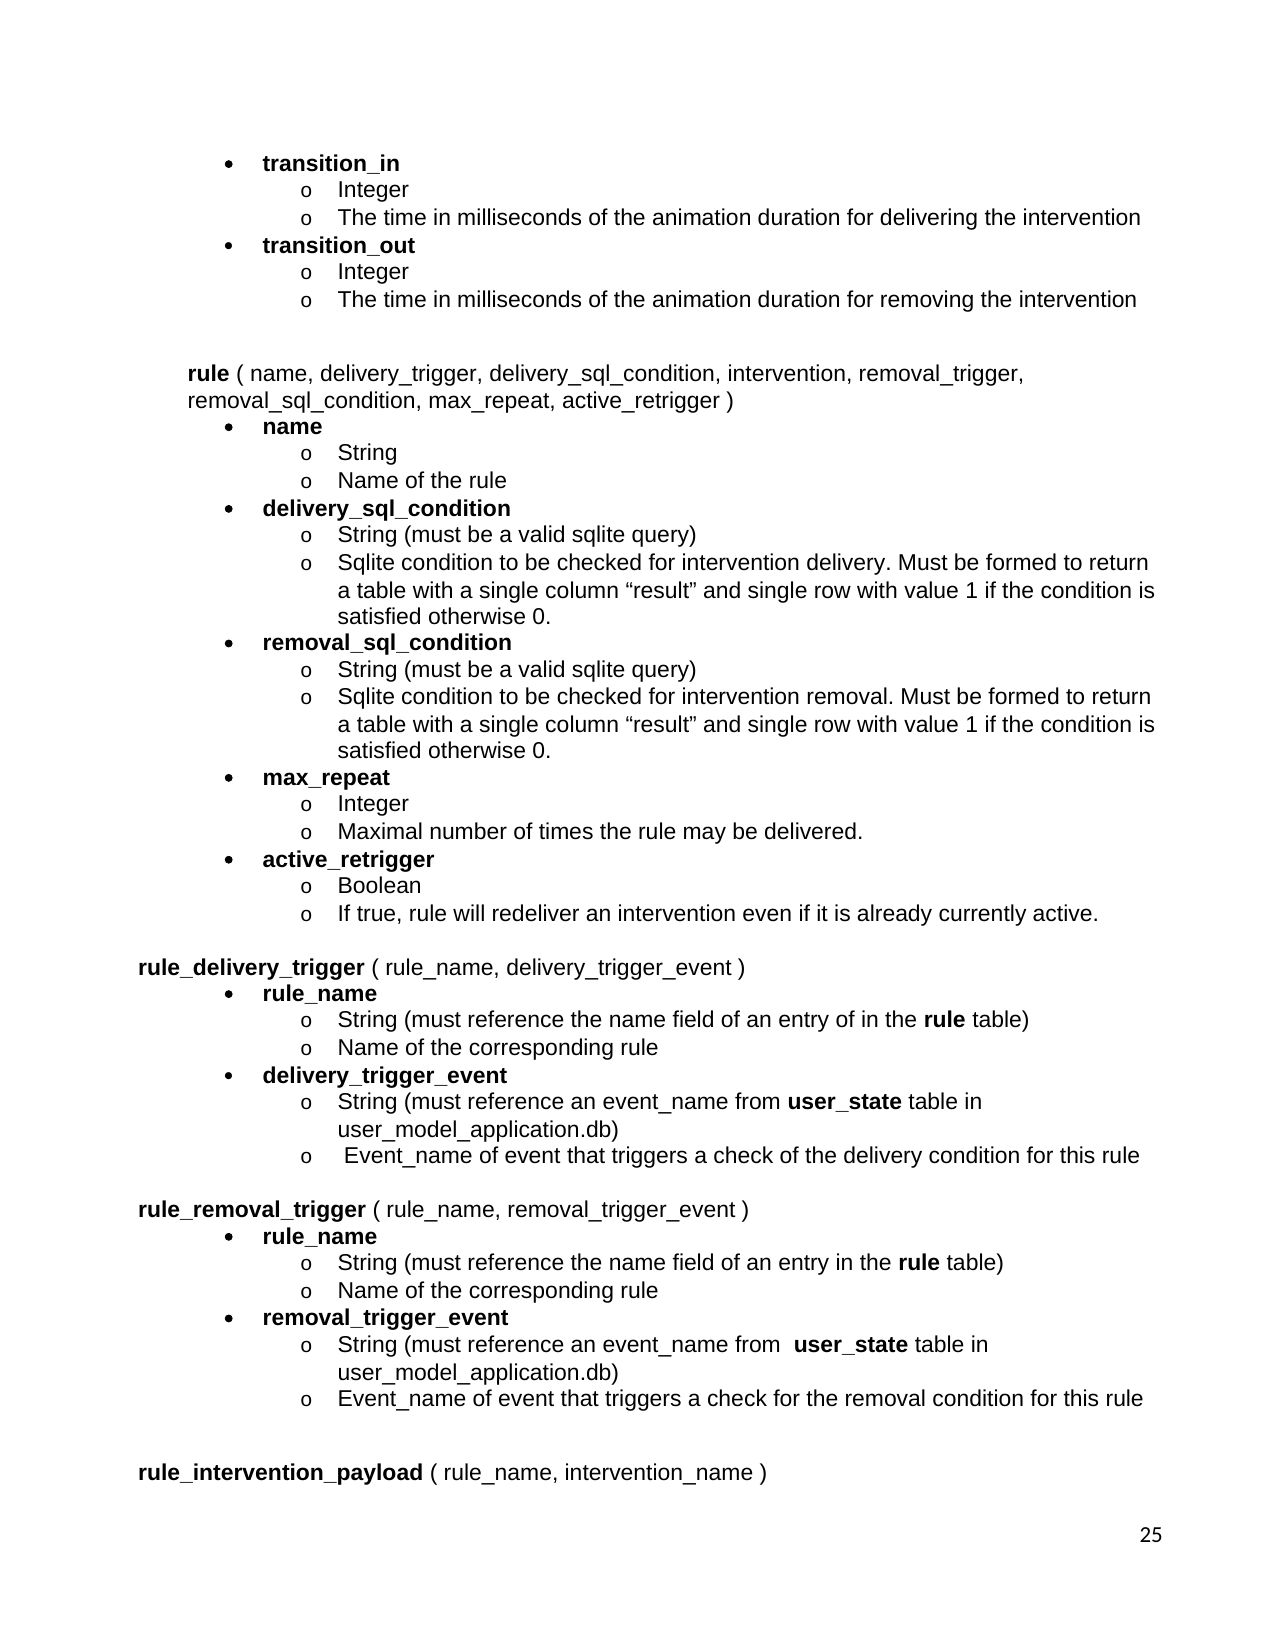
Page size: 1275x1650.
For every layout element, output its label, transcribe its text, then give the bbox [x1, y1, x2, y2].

list String (must be a valid sqlite query) [300, 656, 1162, 683]
list delivery_trigger_event [225, 1062, 1162, 1088]
list max_repeat [225, 764, 1162, 790]
list String (must reference the name field of an entry in the rule table) [300, 1249, 1162, 1277]
list Name of the corresponding rule [300, 1034, 1162, 1062]
list The time in milliseconds of the animation duration for delivering the intervention [300, 204, 1162, 232]
list Name of the corresponding rule [300, 1277, 1162, 1304]
list removal_trigger_event [225, 1304, 1162, 1331]
list Integer [300, 176, 1162, 204]
list name [225, 413, 1162, 439]
list String (must reference the name field of an entry of in the rule table) [300, 1006, 1162, 1034]
list Boolean [300, 872, 1162, 899]
text rule_intervention_payload ( rule_name, intervention_name ) [112, 1459, 1162, 1486]
list Integer [300, 258, 1162, 286]
list active_retrigger [225, 846, 1162, 872]
list transition_in [225, 150, 1162, 176]
list Name of the rule [300, 467, 1162, 495]
list String (must reference an event_name from user_state table in user_model_application.db) [300, 1331, 1162, 1385]
list String (must be a valid sqlite query) [300, 521, 1162, 549]
list rule_name [225, 1223, 1162, 1249]
list If true, rule will redeliver an intervention even if it is already currently active. [300, 899, 1162, 927]
list Event_name of event that triggers a check for the removal condition for this rule [300, 1385, 1162, 1412]
list transition_out [225, 232, 1162, 258]
list delivery_sql_condition [225, 495, 1162, 521]
list removal_sql_condition [225, 629, 1162, 656]
list Sqlite condition to be checked for intervention removal. Must be formed to return a table with a single column “result” and single row with value 1 if the condition is satisfied otherwise 0. [300, 683, 1162, 764]
list Event_name of event that triggers a check of the delivery condition for this rule [300, 1142, 1162, 1170]
list The time in milliseconds of the animation duration for removing the intervention [300, 286, 1162, 313]
text rule_delivery_trigger ( rule_name, delivery_trigger_event ) [112, 954, 1162, 980]
list rule_name [225, 980, 1162, 1006]
text rule ( name, delivery_trigger, delivery_sql_condition, intervention, removal_trigger, removal_sql_condition, max_repeat, active_retrigger ) [187, 360, 1162, 413]
list Maximal number of times the rule may be delivered. [300, 818, 1162, 846]
list Sqlite condition to be checked for intervention delivery. Must be formed to return a table with a single column “result” and single row with value 1 if the condition is satisfied otherwise 0. [300, 549, 1162, 629]
text rule_removal_trigger ( rule_name, removal_trigger_event ) [112, 1196, 1162, 1223]
list String (must reference an event_name from user_state table in user_model_application.db) [300, 1088, 1162, 1142]
list String [300, 439, 1162, 467]
list Integer [300, 790, 1162, 818]
